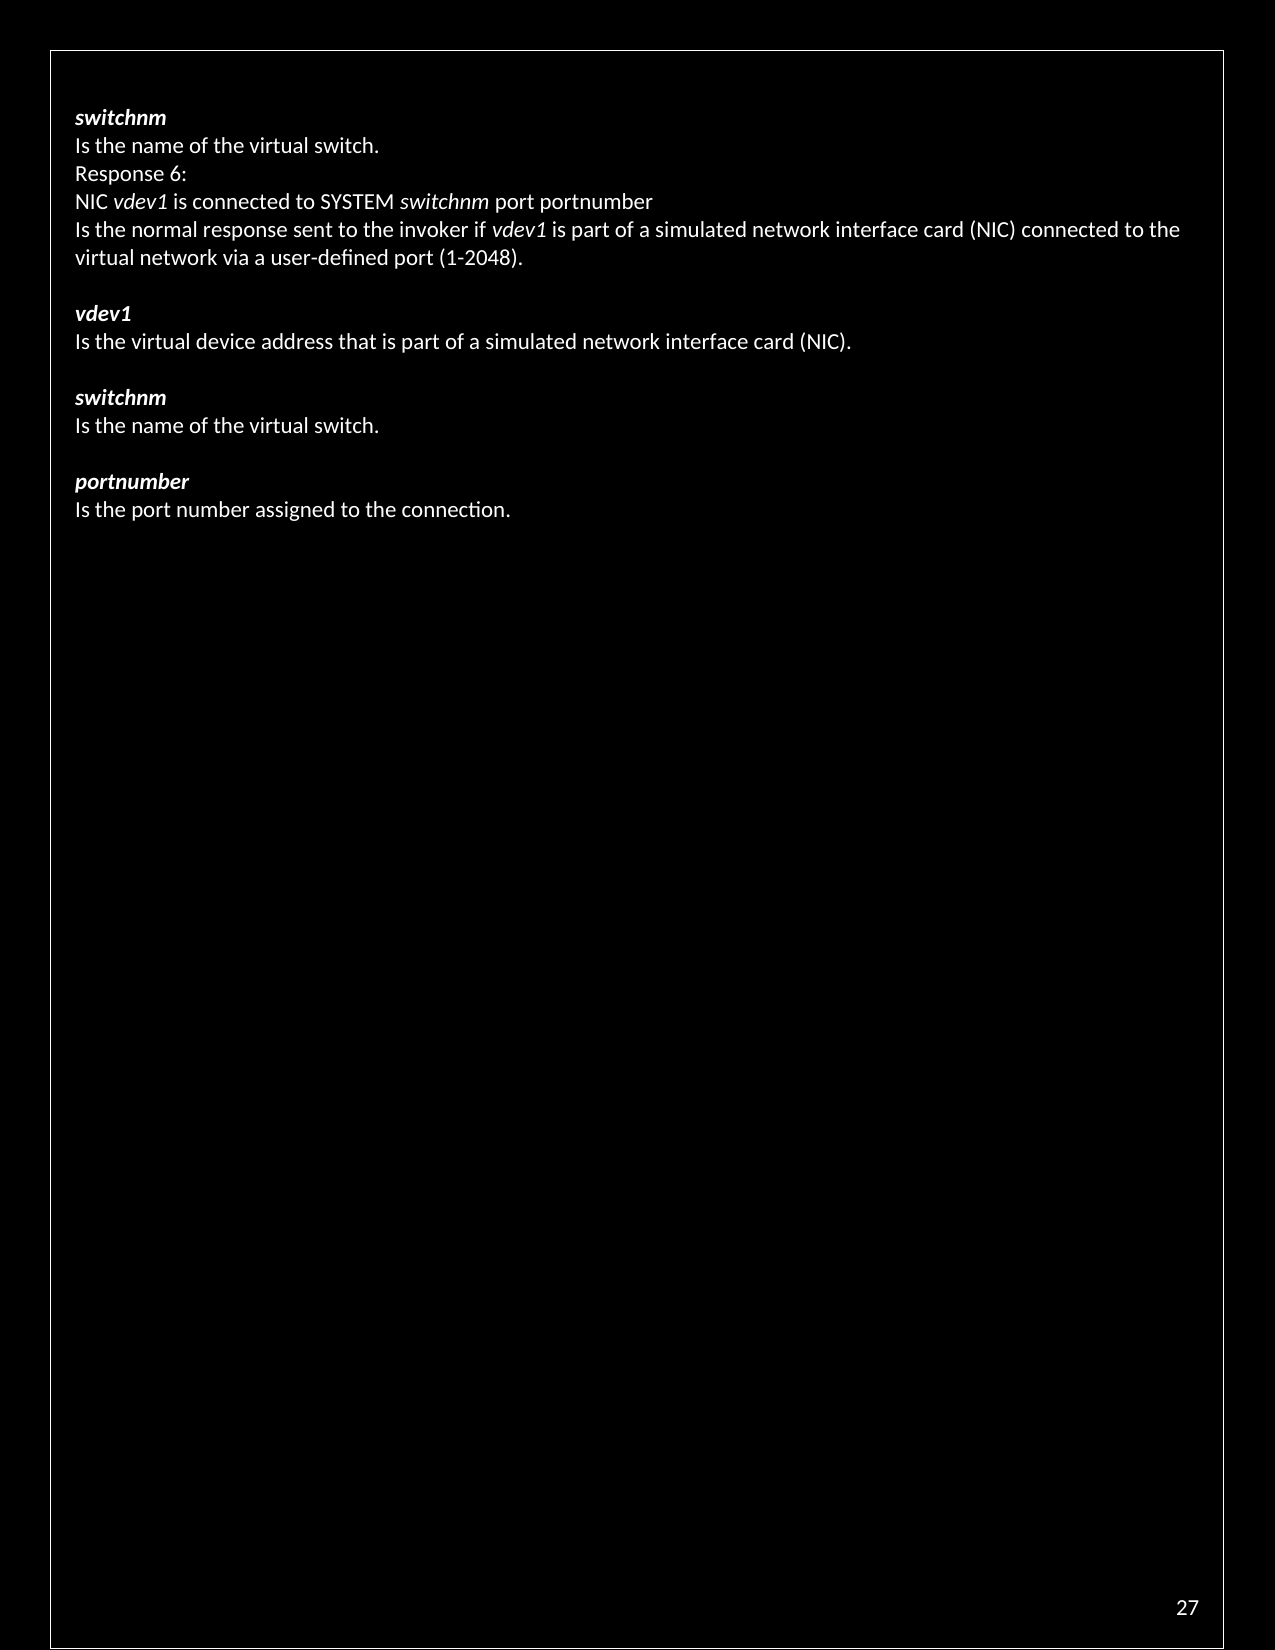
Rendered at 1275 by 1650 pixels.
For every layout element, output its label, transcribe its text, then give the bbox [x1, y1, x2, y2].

text Is the name of the virtual switch. [75, 411, 1199, 439]
text Is the name of the virtual switch. [75, 131, 1199, 159]
text switchnm [75, 383, 1199, 411]
text Is the normal response sent to the invoker if vdev1 is part of a simulated network interface card (NIC) connected to the virtual network via a user-defined port (1-2048). [75, 215, 1199, 271]
text switchnm [75, 75, 1199, 131]
text Is the virtual device address that is part of a simulated network interface card (NIC). [75, 327, 1199, 355]
text vdev1 [75, 299, 1199, 327]
text Is the port number assigned to the connection. [75, 495, 1199, 523]
text portnumber [75, 467, 1199, 495]
text NIC vdev1 is connected to SYSTEM switchnm port portnumber [75, 187, 1199, 215]
text Response 6: [75, 159, 1199, 187]
